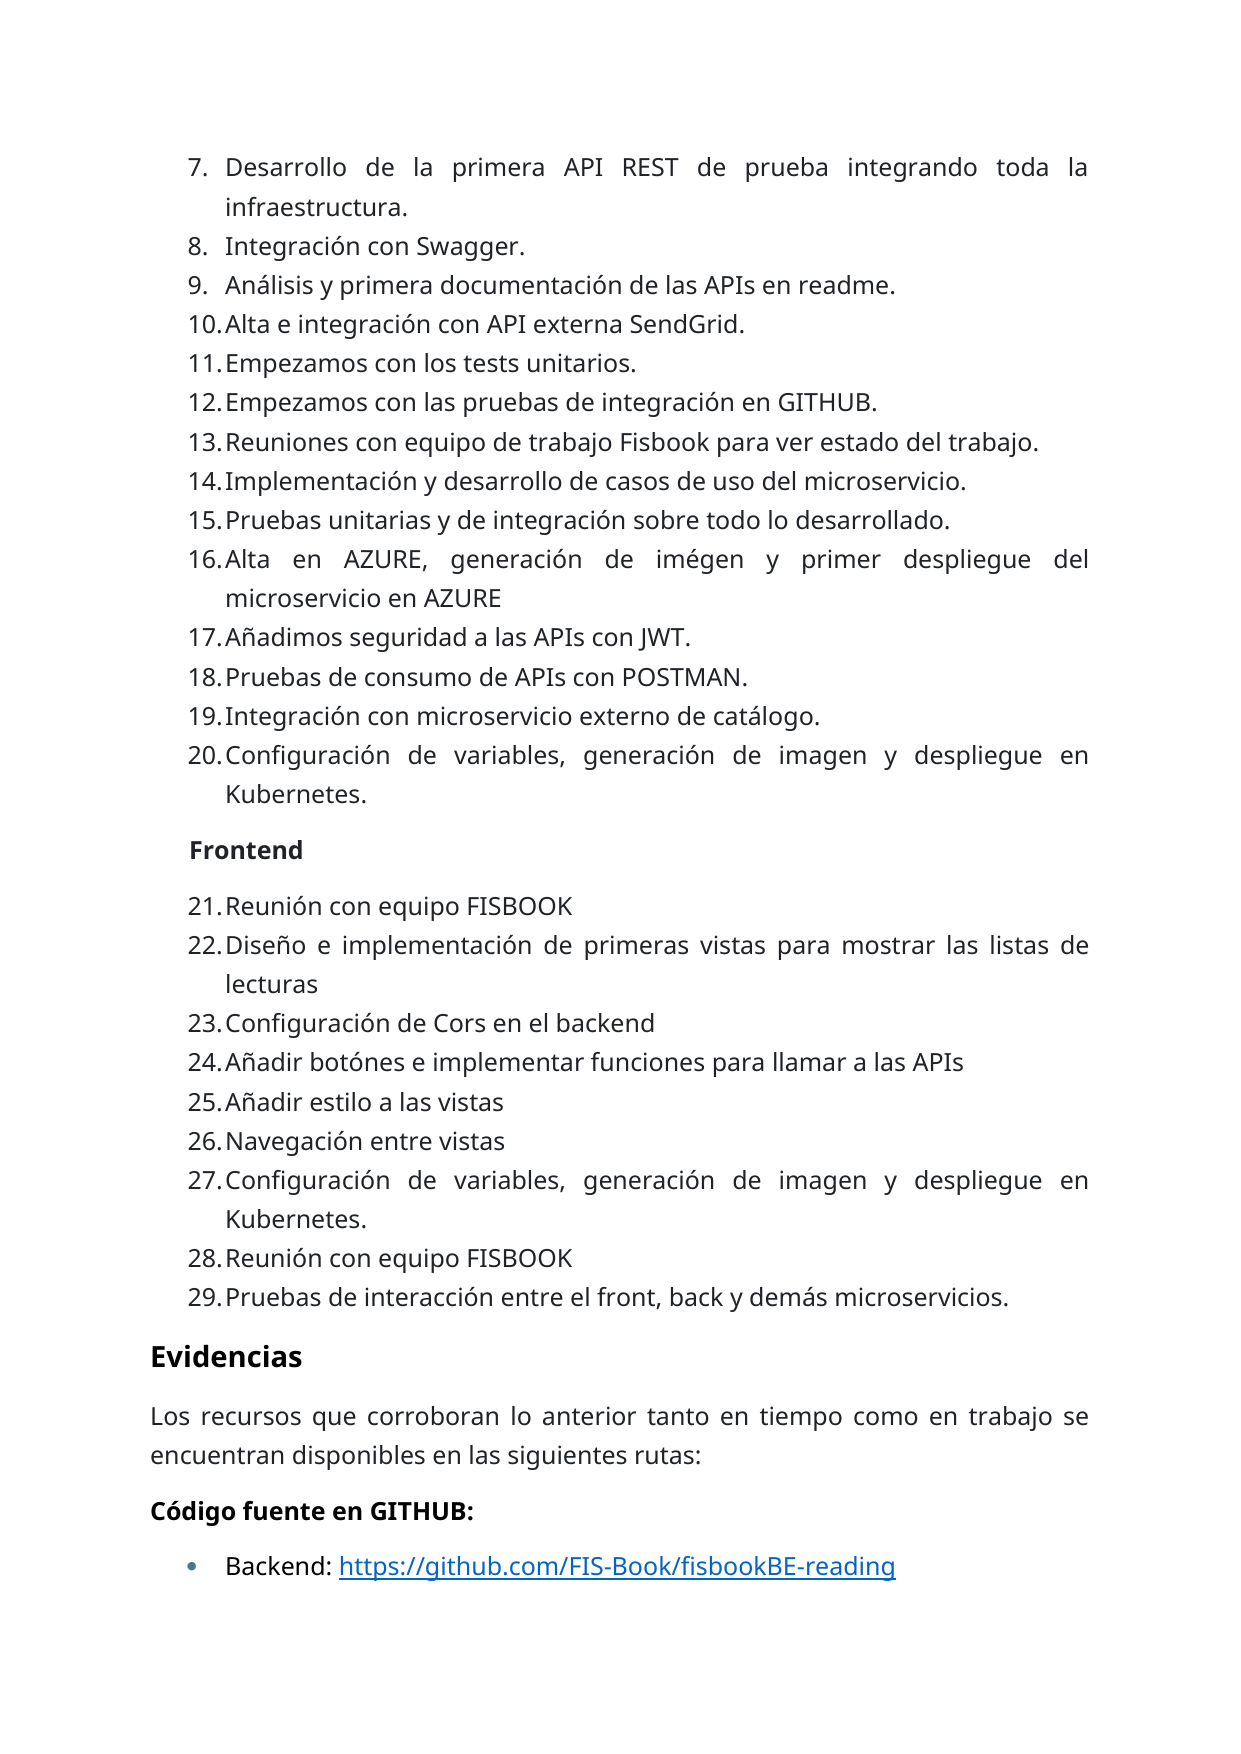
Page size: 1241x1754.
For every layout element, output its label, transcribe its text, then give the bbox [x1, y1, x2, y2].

list Reunión con equipo FISBOOK [187, 1241, 1090, 1275]
list Reuniones con equipo de trabajo Fisbook para ver estado del trabajo. [187, 424, 1090, 458]
text Los recursos que corroboran lo anterior tanto en tiempo como en trabajo se encuentran disponibles en las siguientes rutas: [150, 1398, 1090, 1471]
text Evidencias [150, 1336, 1090, 1376]
list Diseño e implementación de primeras vistas para mostrar las listas de lecturas [187, 927, 1090, 1001]
list Añadir estilo a las vistas [187, 1084, 1090, 1118]
list Pruebas unitarias y de integración sobre todo lo desarrollado. [187, 502, 1090, 537]
text Frontend [150, 832, 1090, 867]
list Desarrollo de la primera API REST de prueba integrando toda la infraestructura. [187, 150, 1090, 223]
list Pruebas de interacción entre el front, back y demás microservicios. [187, 1280, 1090, 1314]
list Navegación entre vistas [187, 1123, 1090, 1157]
list Configuración de variables, generación de imagen y despliegue en Kubernetes. [187, 737, 1090, 811]
list Configuración de variables, generación de imagen y despliegue en Kubernetes. [187, 1162, 1090, 1236]
list Integración con Swagger. [187, 228, 1090, 262]
list Añadir botónes e implementar funciones para llamar a las APIs [187, 1045, 1090, 1079]
list Añadimos seguridad a las APIs con JWT. [187, 620, 1090, 654]
list Configuración de Cors en el backend [187, 1006, 1090, 1040]
list Backend: https://github.com/FIS-Book/fisbookBE-reading [187, 1549, 1090, 1583]
list Implementación y desarrollo de casos de uso del microservicio. [187, 463, 1090, 497]
list Reunión con equipo FISBOOK [187, 888, 1090, 922]
list Alta en AZURE, generación de imégen y primer despliegue del microservicio en AZURE [187, 542, 1090, 615]
text Código fuente en GITHUB: [150, 1493, 1090, 1527]
list Análisis y primera documentación de las APIs en readme. [187, 267, 1090, 302]
list Empezamos con las pruebas de integración en GITHUB. [187, 385, 1090, 419]
list Integración con microservicio externo de catálogo. [187, 698, 1090, 732]
list Pruebas de consumo de APIs con POSTMAN. [187, 659, 1090, 693]
list Alta e integración con API externa SendGrid. [187, 307, 1090, 341]
list Empezamos con los tests unitarios. [187, 346, 1090, 380]
